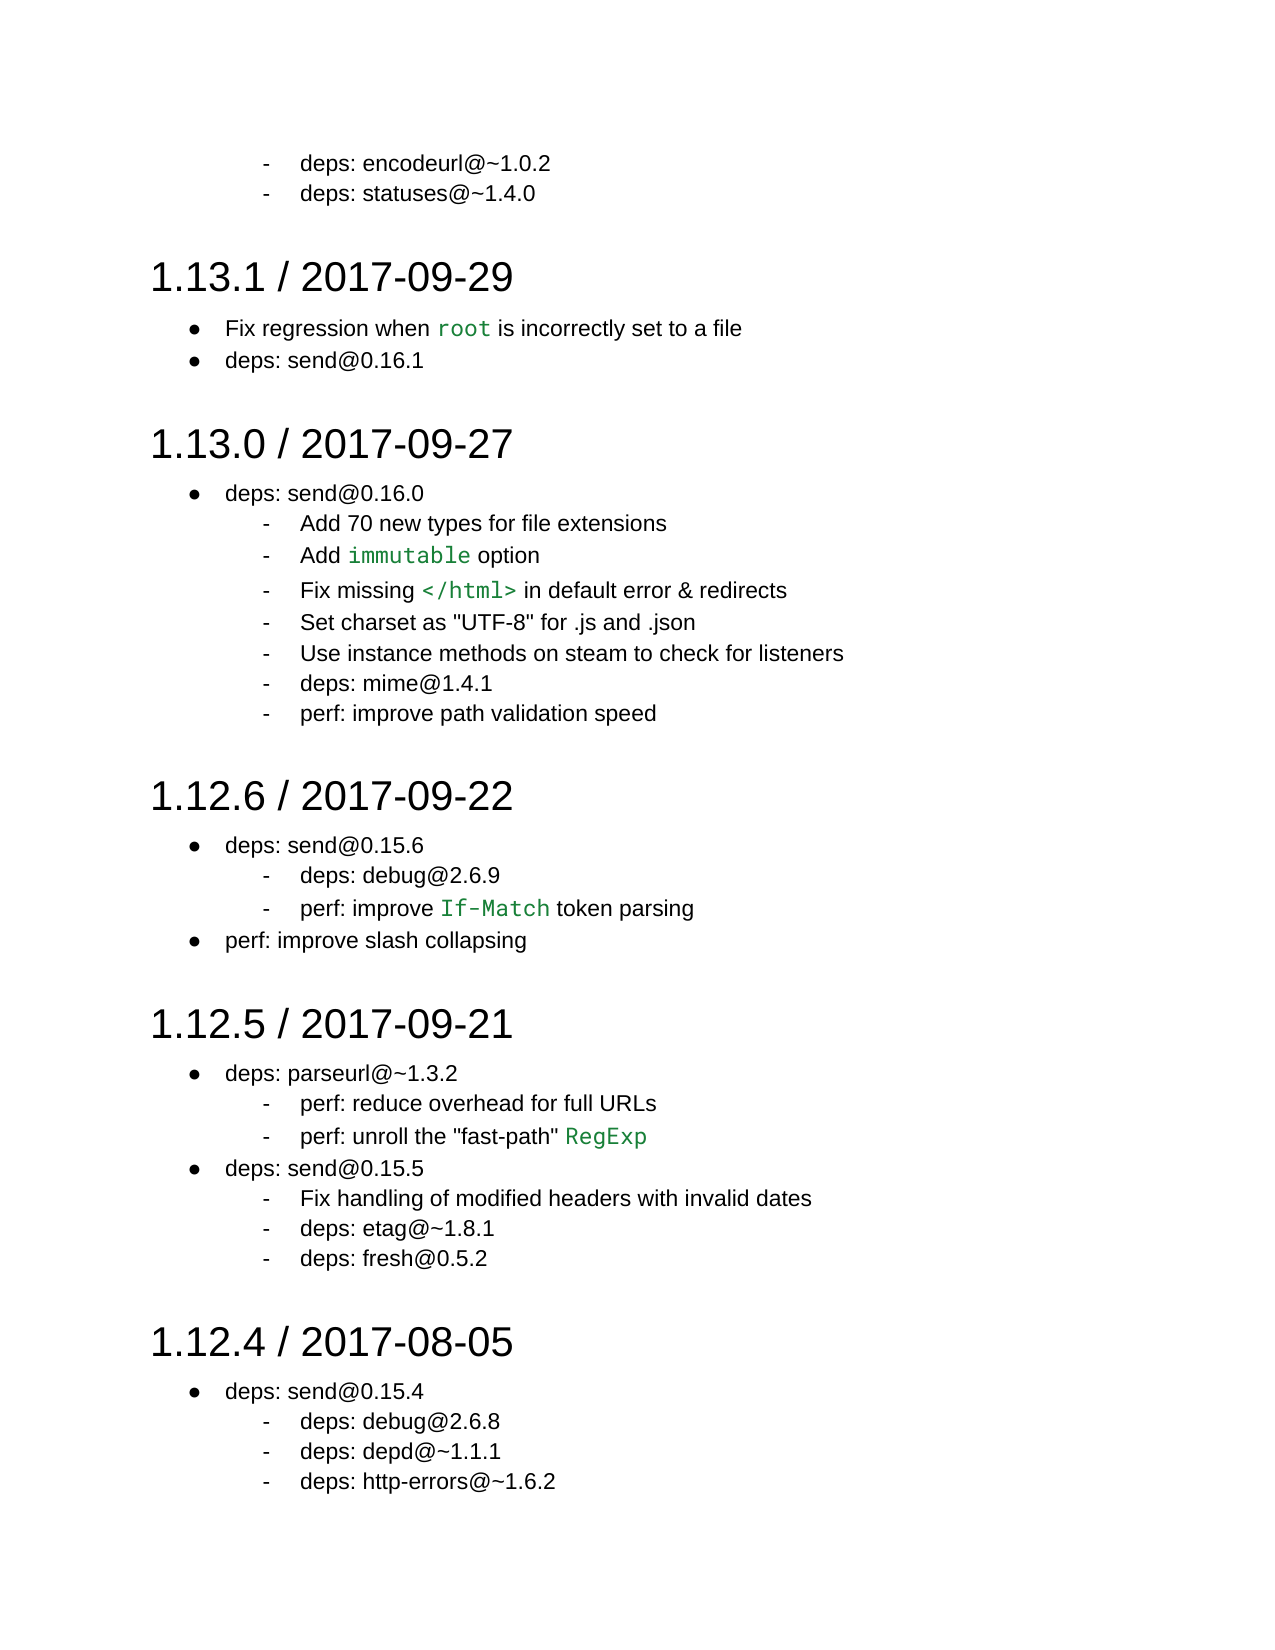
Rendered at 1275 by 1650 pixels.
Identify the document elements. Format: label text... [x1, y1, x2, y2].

list Fix missing </html> in default error & redirects [262, 574, 1125, 605]
subtitle 1.13.0 / 2017-09-27 [150, 419, 1125, 467]
list Add 70 new types for file extensions [262, 510, 1125, 536]
list perf: improve slash collapsing [187, 927, 1125, 954]
list Fix handling of modified headers with invalid dates [262, 1185, 1125, 1211]
list deps: encodeurl@~1.0.2 [262, 150, 1125, 176]
subtitle 1.13.1 / 2017-09-29 [150, 252, 1125, 300]
list Fix regression when root is incorrectly set to a file [187, 312, 1125, 343]
list deps: send@0.15.4 [187, 1378, 1125, 1404]
list deps: debug@2.6.8 [262, 1408, 1125, 1434]
subtitle 1.12.5 / 2017-09-21 [150, 999, 1125, 1047]
list Set charset as "UTF-8" for .js and .json [262, 609, 1125, 636]
subtitle 1.12.4 / 2017-08-05 [150, 1317, 1125, 1365]
list deps: http-errors@~1.6.2 [262, 1468, 1125, 1494]
list perf: unroll the "fast-path" RegExp [262, 1120, 1125, 1150]
list deps: depd@~1.1.1 [262, 1438, 1125, 1464]
list deps: debug@2.6.9 [262, 862, 1125, 889]
list deps: mime@1.4.1 [262, 670, 1125, 696]
list perf: reduce overhead for full URLs [262, 1090, 1125, 1116]
list Add immutable option [262, 540, 1125, 570]
list deps: send@0.16.0 [187, 479, 1125, 506]
list deps: send@0.15.5 [187, 1155, 1125, 1181]
subtitle 1.12.6 / 2017-09-22 [150, 772, 1125, 820]
list deps: etag@~1.8.1 [262, 1215, 1125, 1241]
list perf: improve path validation speed [262, 700, 1125, 726]
list deps: statuses@~1.4.0 [262, 180, 1125, 207]
list perf: improve If-Match token parsing [262, 893, 1125, 923]
list deps: parseurl@~1.3.2 [187, 1059, 1125, 1086]
list Use instance methods on steam to check for listeners [262, 639, 1125, 666]
list deps: send@0.15.6 [187, 832, 1125, 858]
list deps: fresh@0.5.2 [262, 1245, 1125, 1272]
list deps: send@0.16.1 [187, 347, 1125, 373]
